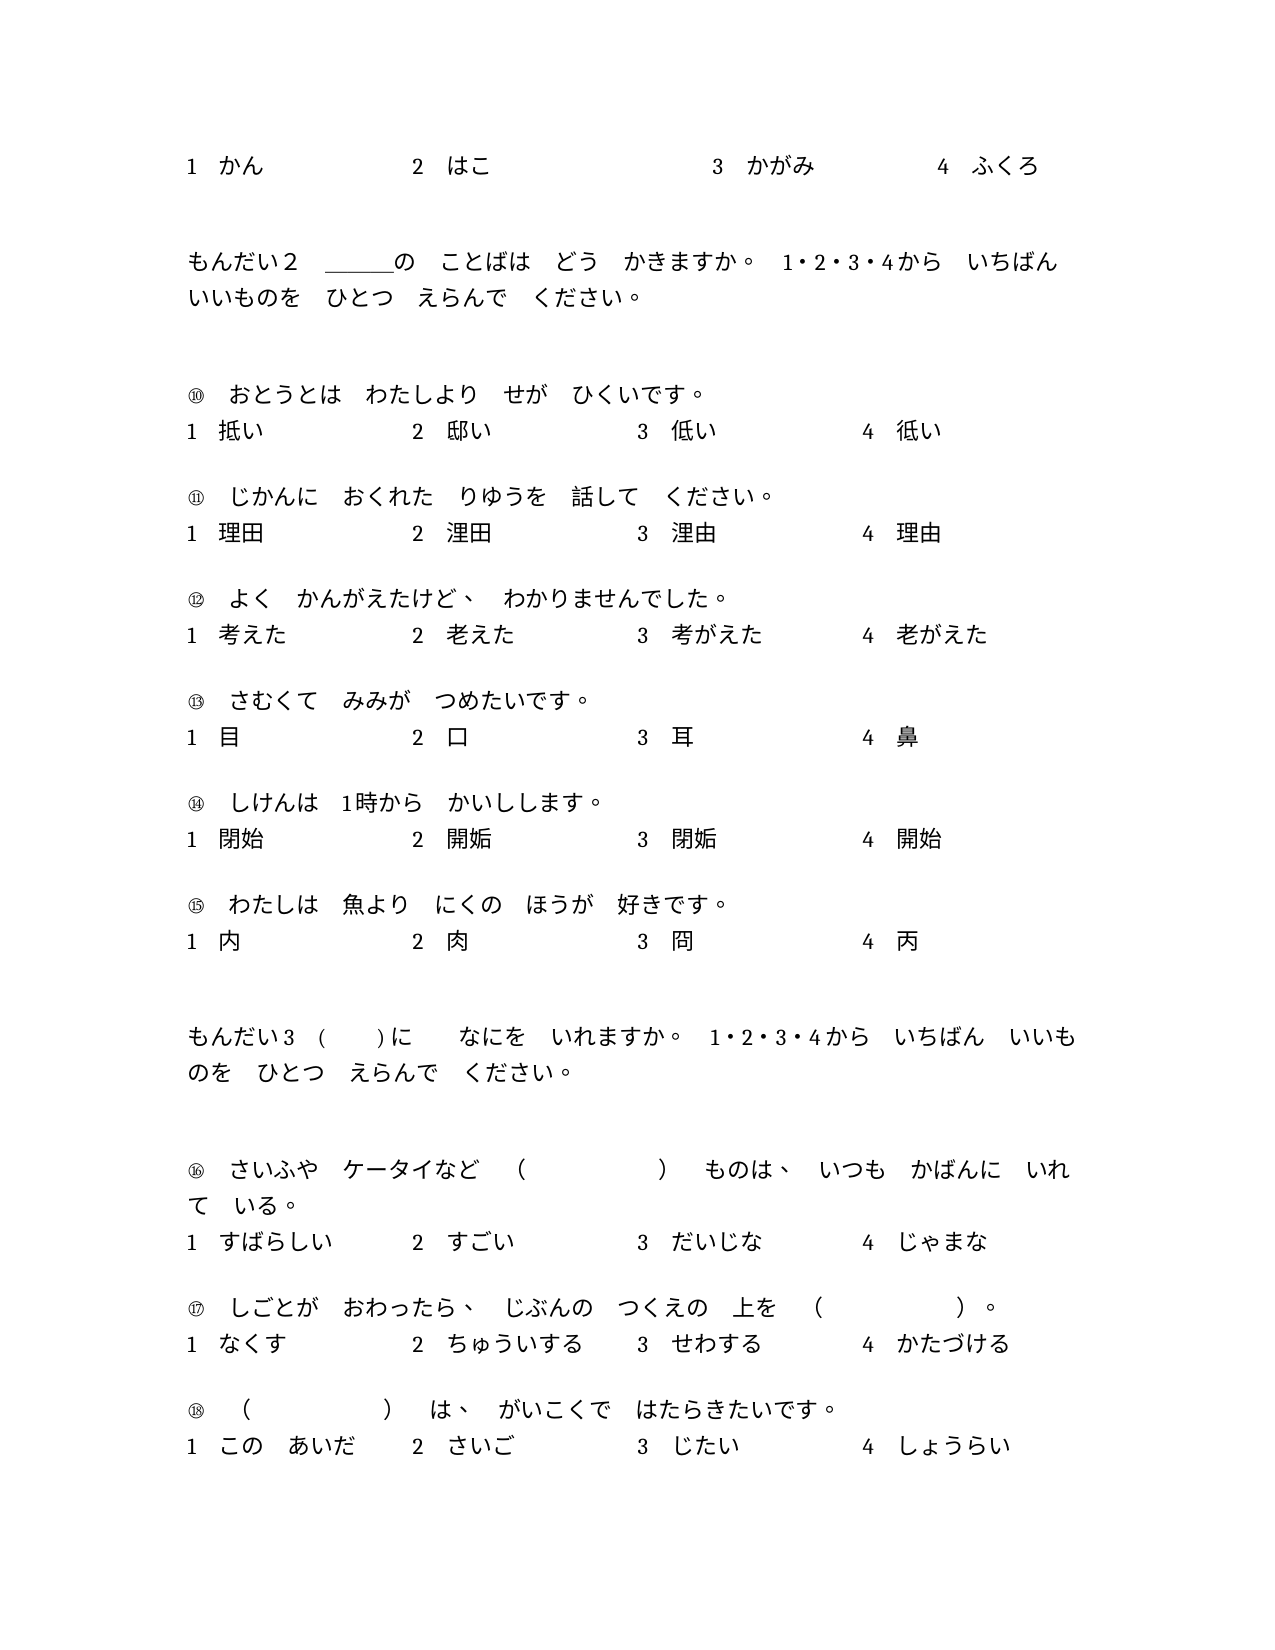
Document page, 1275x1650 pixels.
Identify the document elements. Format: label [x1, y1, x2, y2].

text [187, 150, 1087, 1491]
